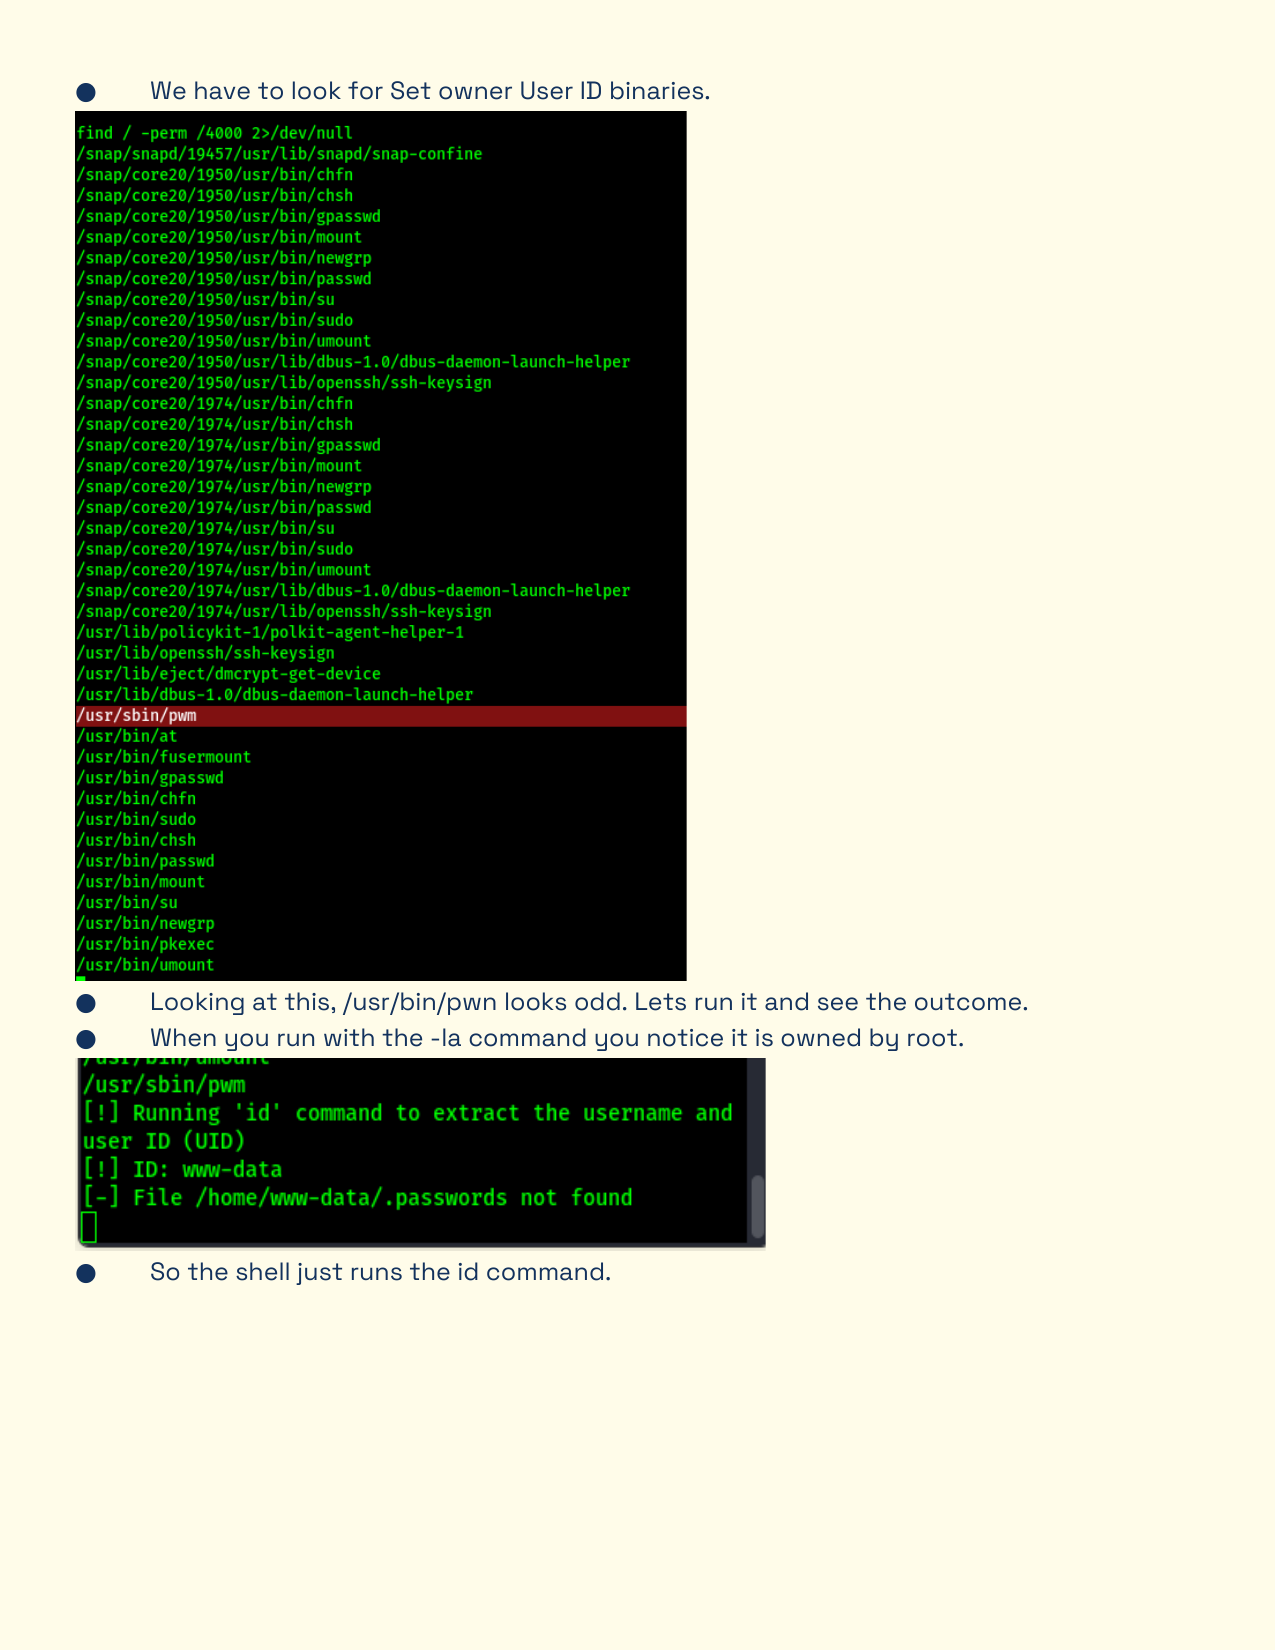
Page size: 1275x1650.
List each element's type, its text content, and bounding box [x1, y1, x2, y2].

picture [75, 1058, 766, 1251]
picture [75, 111, 687, 981]
list Looking at this, /usr/bin/pwn looks odd. Lets run it and see the outcome. [75, 985, 1087, 1017]
list So the shell just runs the id command. [75, 1255, 1087, 1287]
